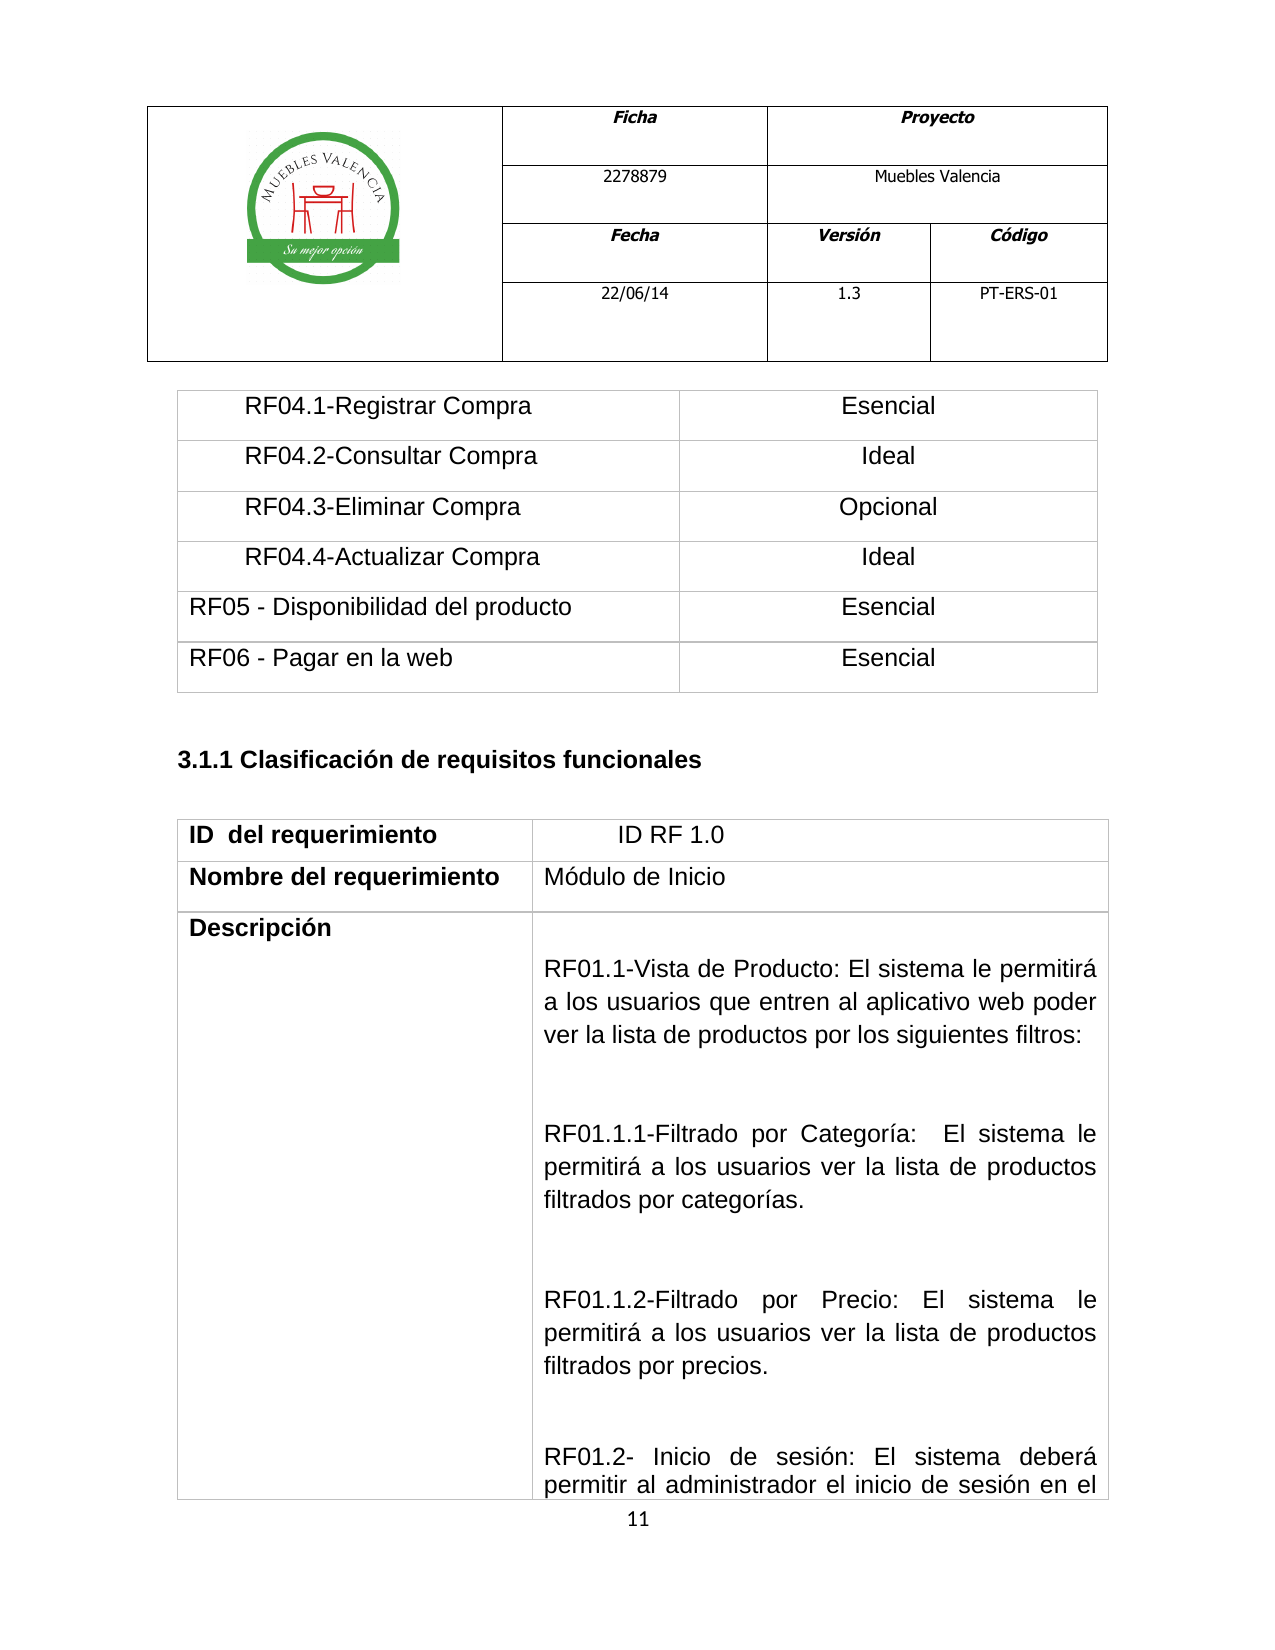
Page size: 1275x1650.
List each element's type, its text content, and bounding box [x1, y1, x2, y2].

table_cell RF04.4-Actualizar Compra [178, 542, 679, 591]
table_cell Ideal [680, 542, 1097, 591]
table_cell Ideal [680, 441, 1097, 491]
table_cell Esencial [680, 592, 1097, 641]
table_cell Esencial [680, 643, 1097, 692]
table_cell RF05 - Disponibilidad del producto [178, 592, 679, 641]
table_cell Esencial [680, 391, 1097, 440]
table_cell Nombre del requerimiento [178, 862, 532, 911]
table_header ID RF 1.0 [533, 820, 1108, 861]
table_cell Módulo de Inicio [533, 862, 1108, 911]
table_header ID del requerimiento [178, 820, 532, 861]
table_cell RF04.2-Consultar Compra [178, 441, 679, 491]
table_cell RF04.3-Eliminar Compra [178, 492, 679, 541]
table_cell RF04.1-Registrar Compra [178, 391, 679, 440]
table_cell Descripción [178, 913, 532, 1499]
picture [245, 130, 402, 285]
subtitle 3.1.1 Clasificación de requisitos funcionales [177, 745, 1098, 773]
table_cell Opcional [680, 492, 1097, 541]
table_cell RF06 - Pagar en la web [178, 643, 679, 692]
